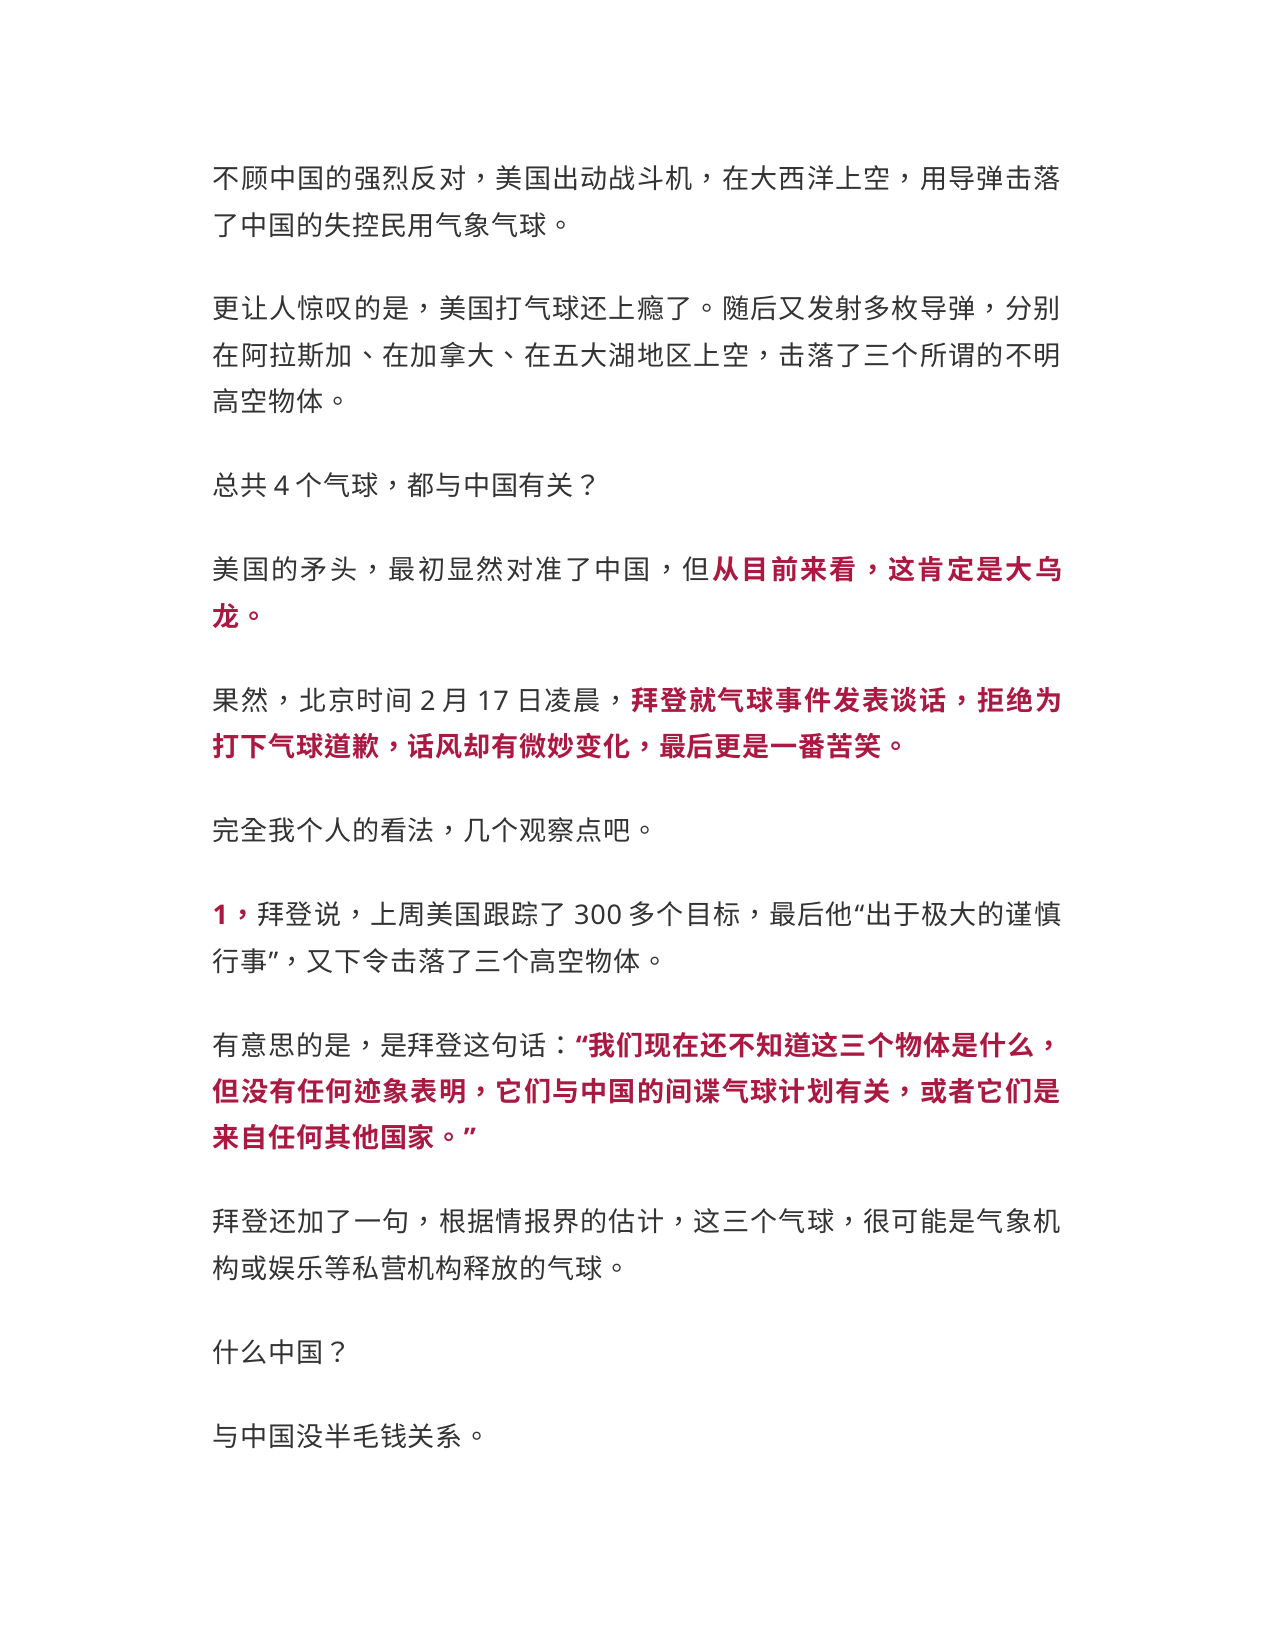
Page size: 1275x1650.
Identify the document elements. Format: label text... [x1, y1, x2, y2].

text 有意思的是，是拜登这句话：“我们现在还不知道这三个物体是什么，但没有任何迹象表明，它们与中国的间谍气球计划有关，或者它们是来自任何其他国家。” [212, 1016, 1062, 1156]
text 与中国没半毛钱关系。 [212, 1408, 1062, 1454]
text 1，拜登说，上周美国跟踪了300多个目标，最后他“出于极大的谨慎行事”，又下令击落了三个高空物体。 [212, 886, 1062, 979]
text 总共4个气球，都与中国有关？ [212, 457, 1062, 504]
text 美国的矛头，最初显然对准了中国，但从目前来看，这肯定是大乌龙。 [212, 541, 1062, 634]
text 什么中国？ [212, 1324, 1062, 1370]
text 不顾中国的强烈反对，美国出动战斗机，在大西洋上空，用导弹击落了中国的失控民用气象气球。 [212, 150, 1062, 243]
text 完全我个人的看法，几个观察点吧。 [212, 802, 1062, 848]
text 拜登还加了一句，根据情报界的估计，这三个气球，很可能是气象机构或娱乐等私营机构释放的气球。 [212, 1193, 1062, 1286]
text 更让人惊叹的是，美国打气球还上瘾了。随后又发射多枚导弹，分别在阿拉斯加、在加拿大、在五大湖地区上空，击落了三个所谓的不明高空物体。 [212, 280, 1062, 420]
text 果然，北京时间2月17日凌晨，拜登就气球事件发表谈话，拒绝为打下气球道歉，话风却有微妙变化，最后更是一番苦笑。 [212, 672, 1062, 764]
